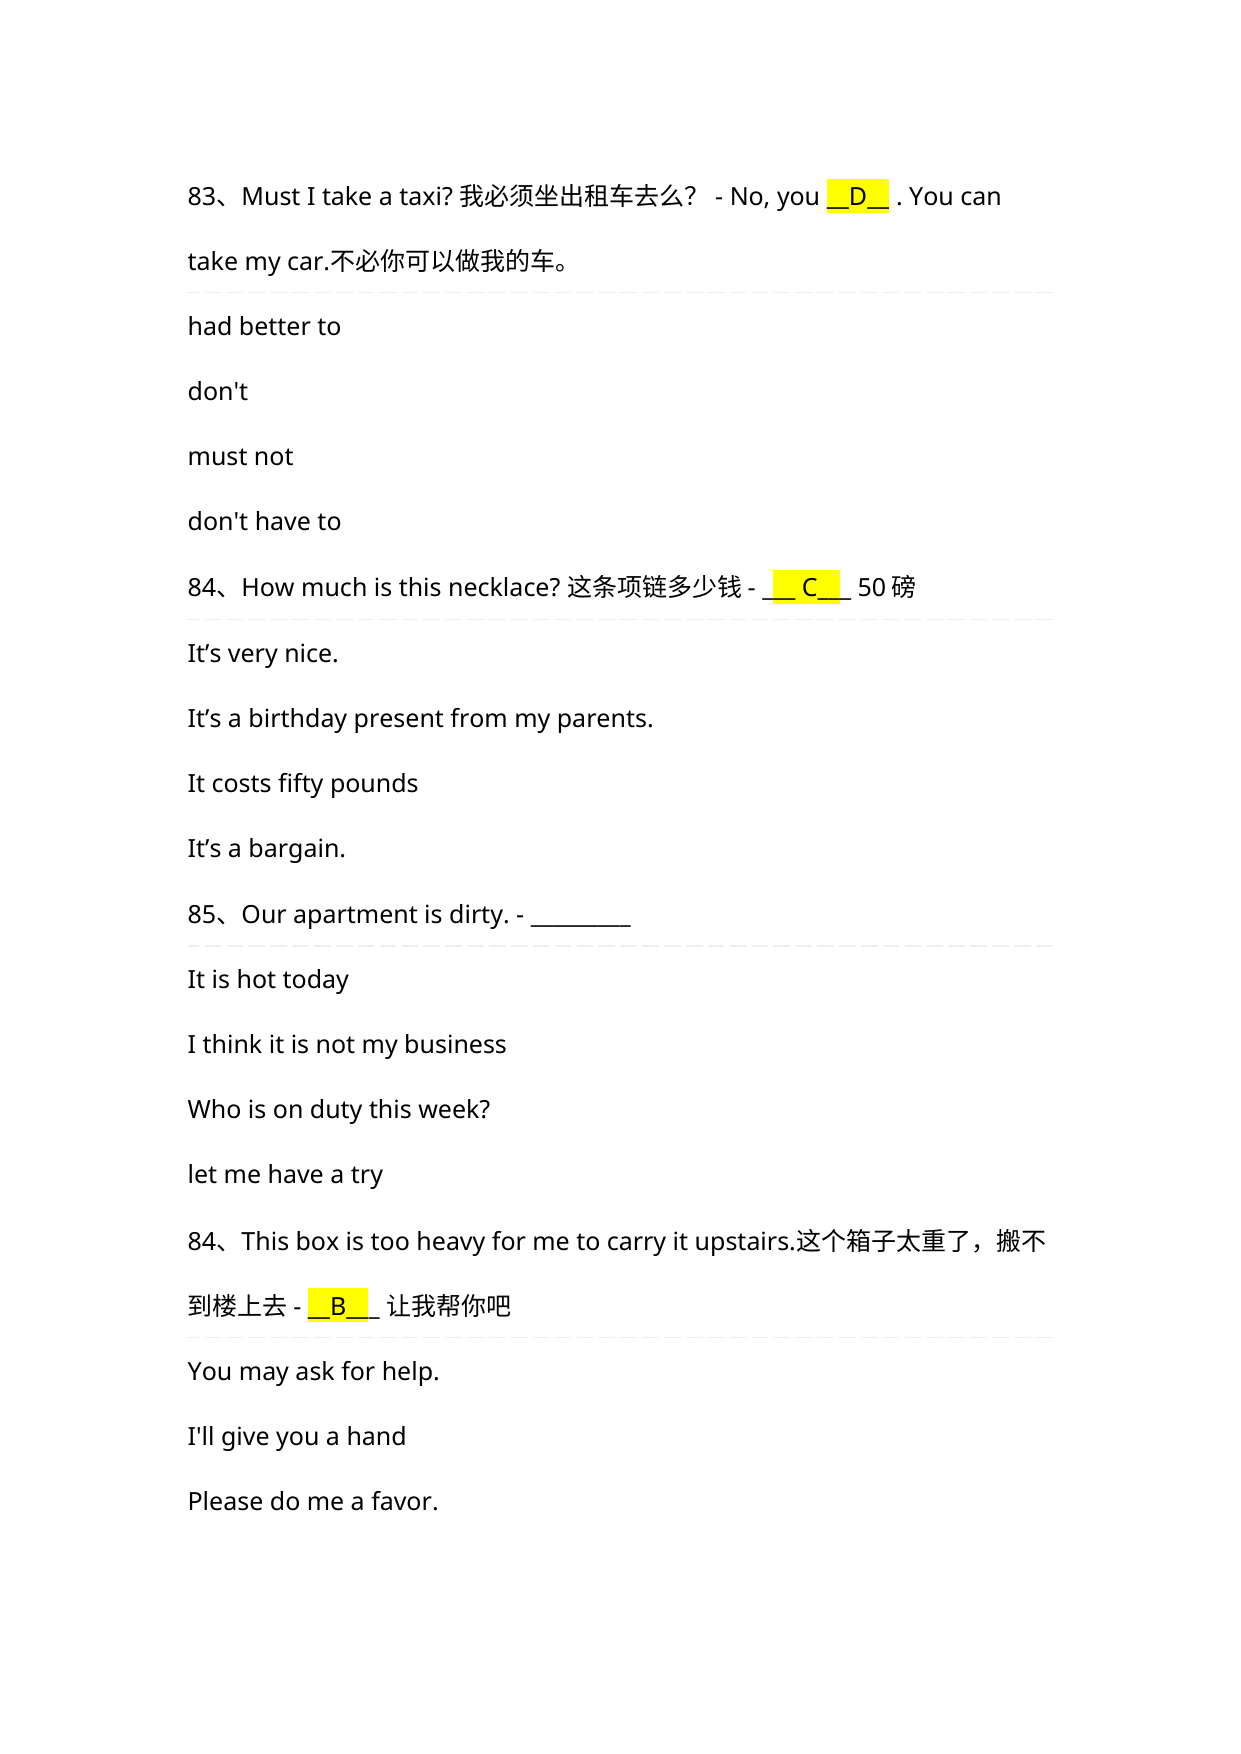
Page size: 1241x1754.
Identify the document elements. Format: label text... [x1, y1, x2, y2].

text don't have to [187, 488, 1053, 553]
text It’s very nice. [187, 620, 1053, 685]
text had better to [187, 293, 1053, 358]
text You may ask for help. [187, 1338, 1053, 1403]
text 84、How much is this necklace? 这条项链多少钱 - ___ C___ 50磅 [187, 553, 1053, 620]
text 85、Our apartment is dirty. - _________ [187, 880, 1053, 947]
text Who is on duty this week? [187, 1077, 1053, 1142]
text I think it is not my business [187, 1012, 1053, 1077]
text It is hot today [187, 947, 1053, 1012]
text 84、This box is too heavy for me to carry it upstairs.这个箱子太重了，搬不到楼上去 - __B___ 让我帮你吧 [187, 1207, 1053, 1338]
text let me have a try [187, 1142, 1053, 1207]
text It costs fifty pounds [187, 750, 1053, 815]
text It’s a bargain. [187, 815, 1053, 880]
text 83、Must I take a taxi? 我必须坐出租车去么？ - No, you __D__ . You can take my car.不必你可以做我的车。 [187, 162, 1053, 293]
text Please do me a favor. [187, 1468, 1053, 1533]
text It’s a birthday present from my parents. [187, 685, 1053, 750]
text must not [187, 423, 1053, 488]
text don't [187, 358, 1053, 423]
text I'll give you a hand [187, 1403, 1053, 1468]
